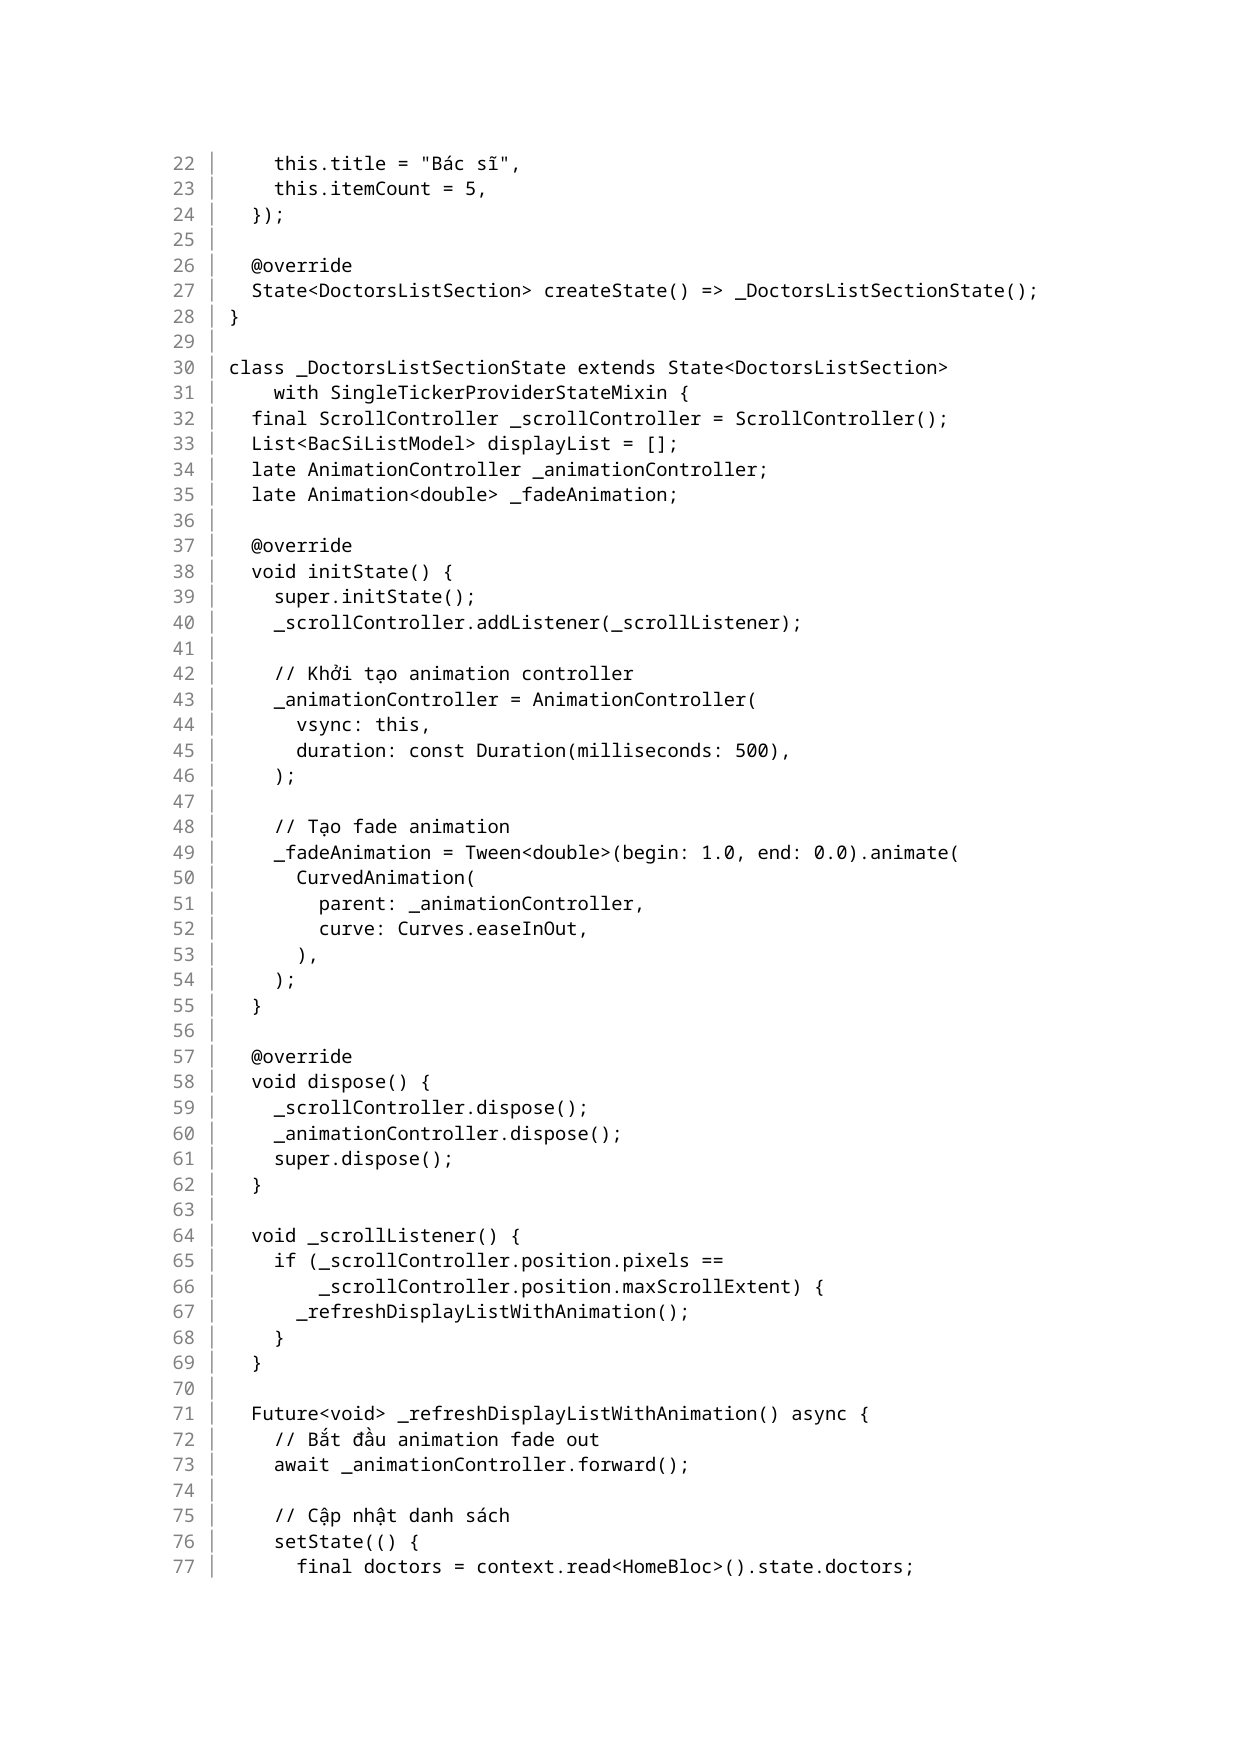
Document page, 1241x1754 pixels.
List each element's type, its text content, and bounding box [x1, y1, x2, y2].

text 56 │ [150, 1018, 1090, 1043]
text 43 │ _animationController = AnimationController( [150, 686, 1090, 711]
text 47 │ [150, 788, 1090, 813]
text 52 │ curve: Curves.easeInOut, [150, 916, 1090, 941]
text 60 │ _animationController.dispose(); [150, 1120, 1090, 1145]
text 23 │ this.itemCount = 5, [150, 176, 1090, 201]
text 75 │ // Cập nhật danh sách [150, 1503, 1090, 1528]
text 33 │ List<BacSiListModel> displayList = []; [150, 431, 1090, 456]
text 38 │ void initState() { [150, 558, 1090, 584]
text 34 │ late AnimationController _animationController; [150, 456, 1090, 482]
text 44 │ vsync: this, [150, 711, 1090, 737]
text 49 │ _fadeAnimation = Tween<double>(begin: 1.0, end: 0.0).animate( [150, 839, 1090, 864]
text 42 │ // Khởi tạo animation controller [150, 660, 1090, 686]
text 45 │ duration: const Duration(milliseconds: 500), [150, 737, 1090, 762]
text 32 │ final ScrollController _scrollController = ScrollController(); [150, 405, 1090, 431]
text 59 │ _scrollController.dispose(); [150, 1094, 1090, 1120]
text 51 │ parent: _animationController, [150, 890, 1090, 916]
text 64 │ void _scrollListener() { [150, 1222, 1090, 1247]
text 58 │ void dispose() { [150, 1069, 1090, 1094]
text 24 │ }); [150, 201, 1090, 227]
text 30 │ class _DoctorsListSectionState extends State<DoctorsListSection> [150, 354, 1090, 380]
text 66 │ _scrollController.position.maxScrollExtent) { [150, 1273, 1090, 1298]
text 46 │ ); [150, 762, 1090, 788]
text 31 │ with SingleTickerProviderStateMixin { [150, 380, 1090, 405]
text 77 │ final doctors = context.read<HomeBloc>().state.doctors; [150, 1554, 1090, 1579]
text 48 │ // Tạo fade animation [150, 813, 1090, 839]
text 41 │ [150, 635, 1090, 660]
text 50 │ CurvedAnimation( [150, 864, 1090, 890]
text 22 │ this.title = "Bác sĩ", [150, 150, 1090, 176]
text 69 │ } [150, 1349, 1090, 1375]
text 76 │ setState(() { [150, 1528, 1090, 1554]
text 72 │ // Bắt đầu animation fade out [150, 1426, 1090, 1452]
text 40 │ _scrollController.addListener(_scrollListener); [150, 609, 1090, 635]
text 74 │ [150, 1477, 1090, 1503]
text 61 │ super.dispose(); [150, 1145, 1090, 1171]
text 71 │ Future<void> _refreshDisplayListWithAnimation() async { [150, 1401, 1090, 1426]
text 53 │ ), [150, 941, 1090, 967]
text 68 │ } [150, 1324, 1090, 1349]
text 25 │ [150, 227, 1090, 252]
text 27 │ State<DoctorsListSection> createState() => _DoctorsListSectionState(); [150, 278, 1090, 303]
text 26 │ @override [150, 252, 1090, 278]
text 65 │ if (_scrollController.position.pixels == [150, 1247, 1090, 1273]
text 63 │ [150, 1196, 1090, 1222]
text 28 │ } [150, 303, 1090, 329]
text 39 │ super.initState(); [150, 584, 1090, 609]
text 67 │ _refreshDisplayListWithAnimation(); [150, 1298, 1090, 1324]
text 35 │ late Animation<double> _fadeAnimation; [150, 482, 1090, 507]
text 37 │ @override [150, 533, 1090, 558]
text 29 │ [150, 329, 1090, 354]
text 73 │ await _animationController.forward(); [150, 1452, 1090, 1477]
text 62 │ } [150, 1171, 1090, 1196]
text 70 │ [150, 1375, 1090, 1401]
text 54 │ ); [150, 967, 1090, 992]
text 36 │ [150, 507, 1090, 533]
text 55 │ } [150, 992, 1090, 1018]
text 57 │ @override [150, 1043, 1090, 1069]
